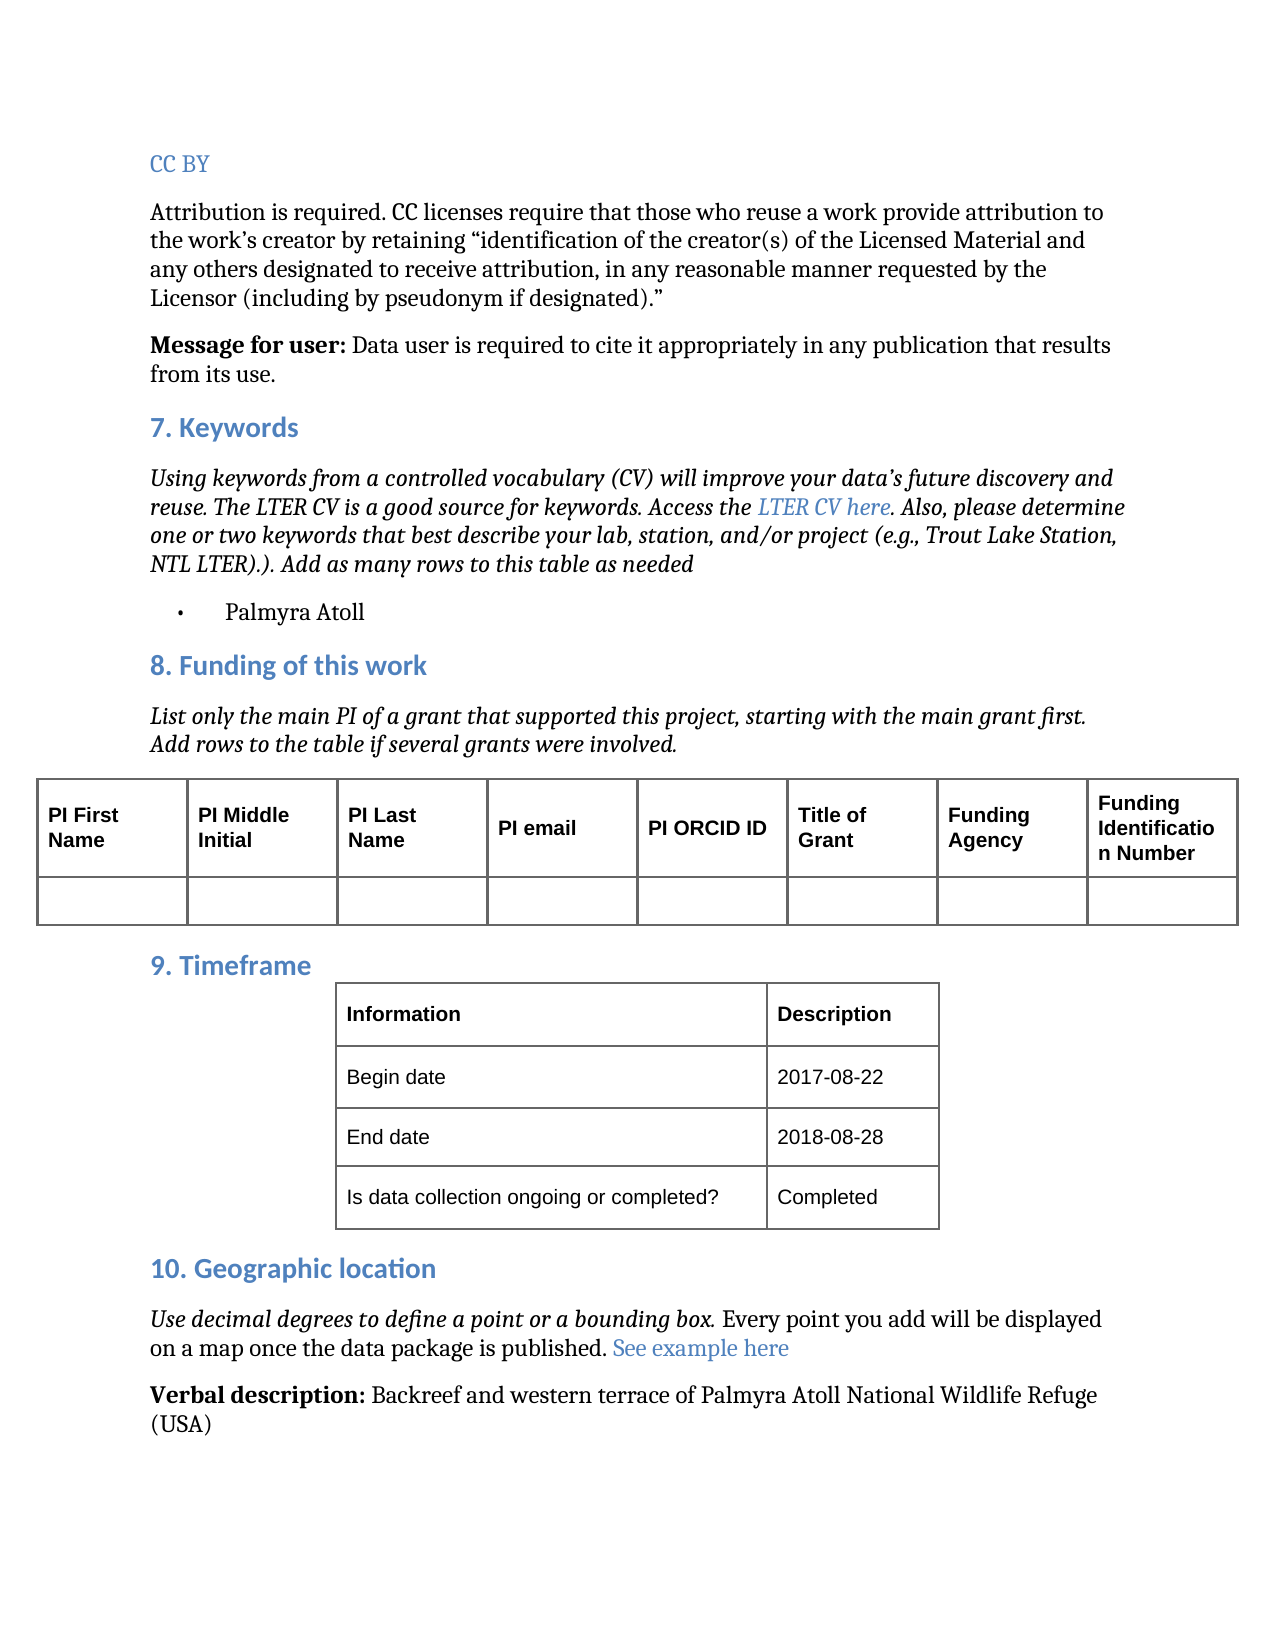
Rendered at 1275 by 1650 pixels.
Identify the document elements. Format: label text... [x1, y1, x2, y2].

table_header Funding Identification Number [1089, 780, 1236, 876]
subtitle 8. Funding of this work [150, 647, 1125, 683]
table_cell [1089, 878, 1236, 924]
table_cell [39, 878, 186, 924]
table_cell [489, 878, 636, 924]
table_header Title of Grant [789, 780, 936, 876]
table_cell Begin date [337, 1047, 766, 1107]
table_header PI ORCID ID [639, 780, 786, 876]
subtitle 7. Keywords [150, 409, 1125, 445]
text Use decimal degrees to define a point or a bounding box. Every point you add will be displayed on a map once the data package is published. See example here [150, 1305, 1125, 1362]
table_header Description [768, 984, 938, 1044]
text Message for user: Data user is required to cite it appropriately in any publication that results from its use. [150, 331, 1125, 389]
text Verbal description: Backreef and western terrace of Palmyra Atoll National Wildlife Refuge (USA) [150, 1381, 1125, 1438]
table_cell [939, 878, 1086, 924]
table_cell 2017-08-22 [768, 1047, 938, 1107]
table_cell End date [337, 1109, 766, 1165]
subtitle 10. Geographic location [150, 1250, 1125, 1286]
table_cell Completed [768, 1167, 938, 1227]
table_cell [789, 878, 936, 924]
table_cell 2018-08-28 [768, 1109, 938, 1165]
list Palmyra Atoll [175, 598, 1125, 626]
table_cell [189, 878, 336, 924]
table_header Information [337, 984, 766, 1044]
text CC BY [150, 150, 1125, 179]
table_header PI email [489, 780, 636, 876]
table_cell [639, 878, 786, 924]
text Attribution is required. CC licenses require that those who reuse a work provide attribution to the work’s creator by retaining “identification of the creator(s) of the Licensed Material and any others designated to receive attribution, in any reasonable manner requested by the Licensor (including by pseudonym if designated).” [150, 197, 1125, 312]
text Using keywords from a controlled vocabulary (CV) will improve your data’s future discovery and reuse. The LTER CV is a good source for keywords. Access the LTER CV here. Also, please determine one or two keywords that best describe your lab, station, and/or project (e.g., Trout Lake Station, NTL LTER).). Add as many rows to this table as needed [150, 464, 1125, 579]
subtitle 9. Timeframe [150, 947, 1125, 982]
table_cell [339, 878, 486, 924]
table_cell Is data collection ongoing or completed? [337, 1167, 766, 1227]
table_header PI Last Name [339, 780, 486, 876]
table_header Funding Agency [939, 780, 1086, 876]
table_header PI First Name [39, 780, 186, 876]
table_header PI Middle Initial [189, 780, 336, 876]
text List only the main PI of a grant that supported this project, starting with the main grant first. Add rows to the table if several grants were involved. [150, 702, 1125, 759]
